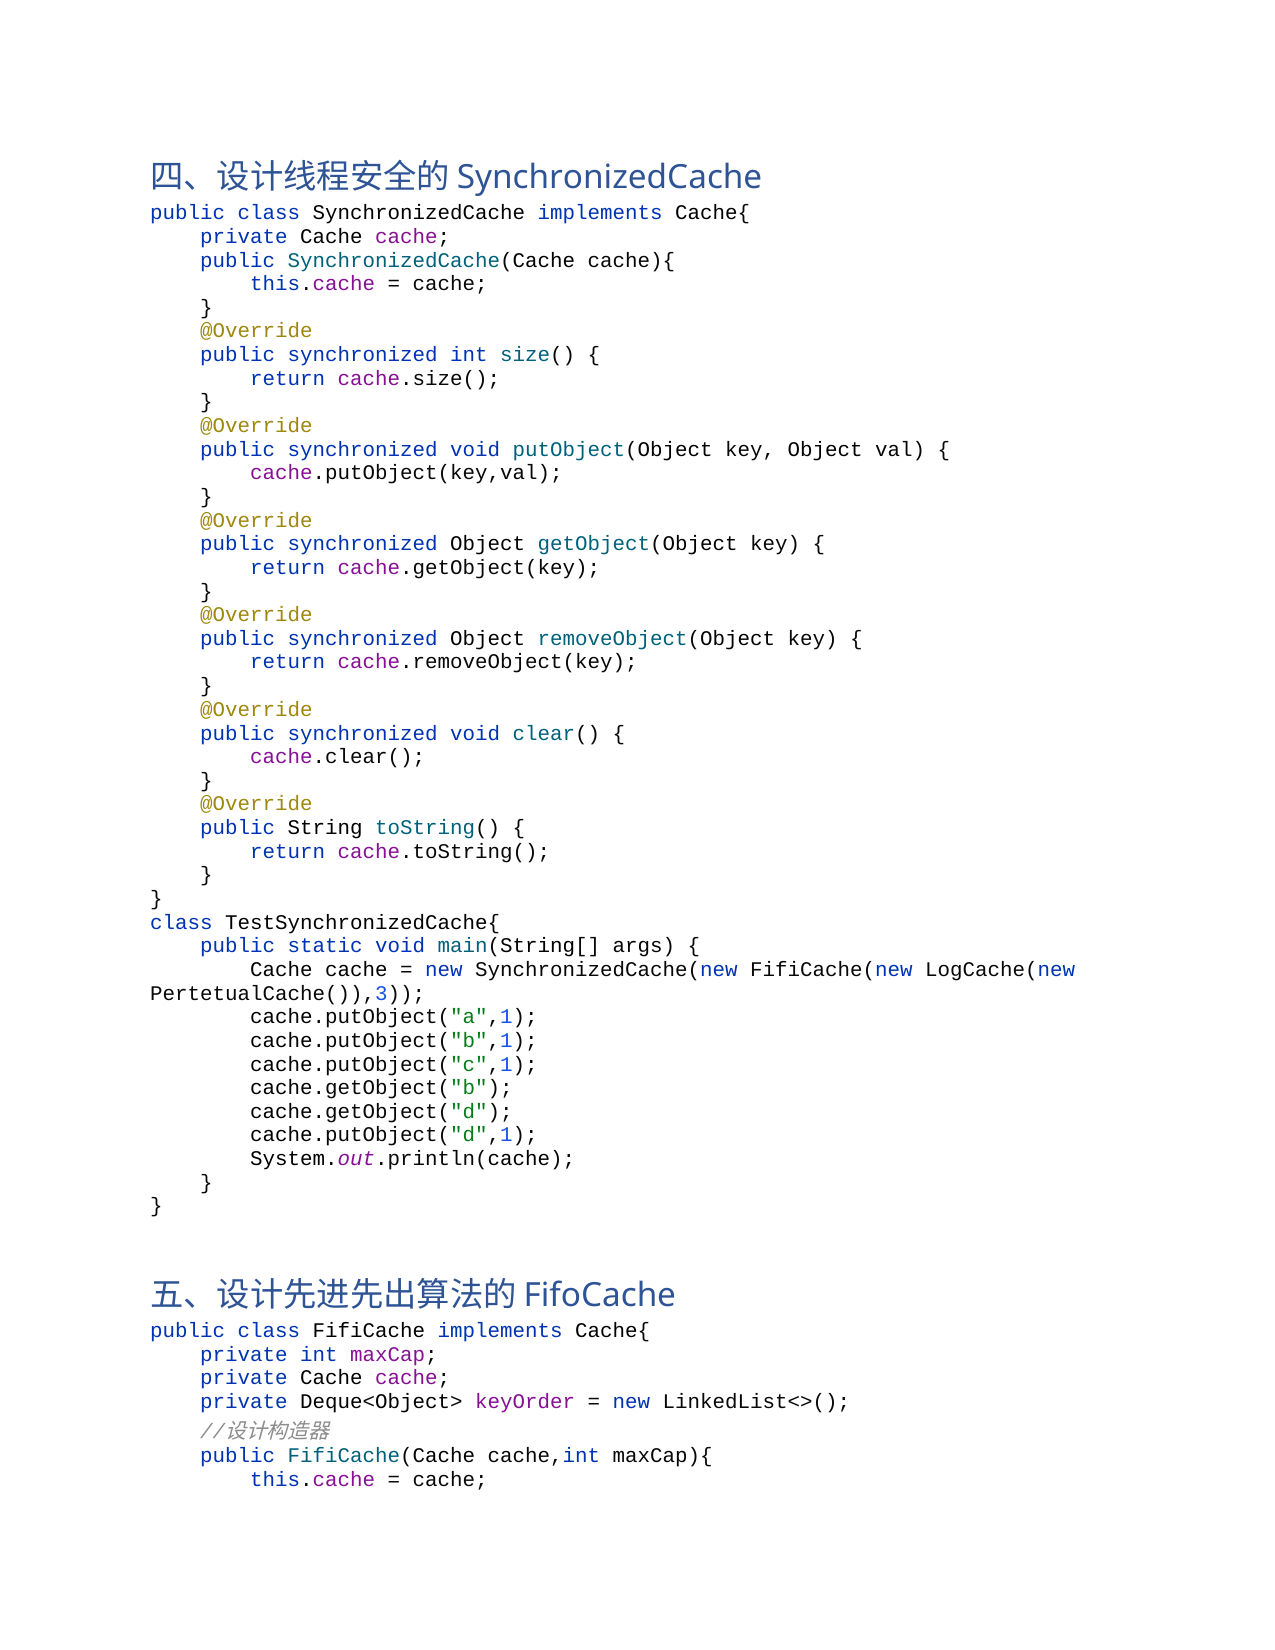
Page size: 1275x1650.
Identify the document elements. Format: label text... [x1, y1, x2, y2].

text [150, 1320, 1125, 1492]
subtitle 四、设计线程安全的SynchronizedCache [150, 150, 1125, 198]
subtitle 五、设计先进先出算法的FifoCache [150, 1268, 1125, 1316]
text public class SynchronizedCache implements Cache{ private Cache cache; public SynchronizedCache(Cache cache){ this.cache = cache; } @Override public synchronized int size() { return cache.size(); } @Override public synchronized void putObject(Object key, Object val) { cache.putObject(key,val); } @Override public synchronized Object getObject(Object key) { return cache.getObject(key); } @Override public synchronized Object removeObject(Object key) { return cache.removeObject(key); } @Override public synchronized void clear() { cache.clear(); } @Override public String toString() { return cache.toString(); } } class TestSynchronizedCache{ public static void main(String[] args) { Cache cache = new SynchronizedCache(new FifiCache(new LogCache(new PertetualCache()),3)); cache.putObject("a",1); cache.putObject("b",1); cache.putObject("c",1); cache.getObject("b"); cache.getObject("d"); cache.putObject("d",1); System.out.println(cache); } } [150, 202, 1125, 1219]
